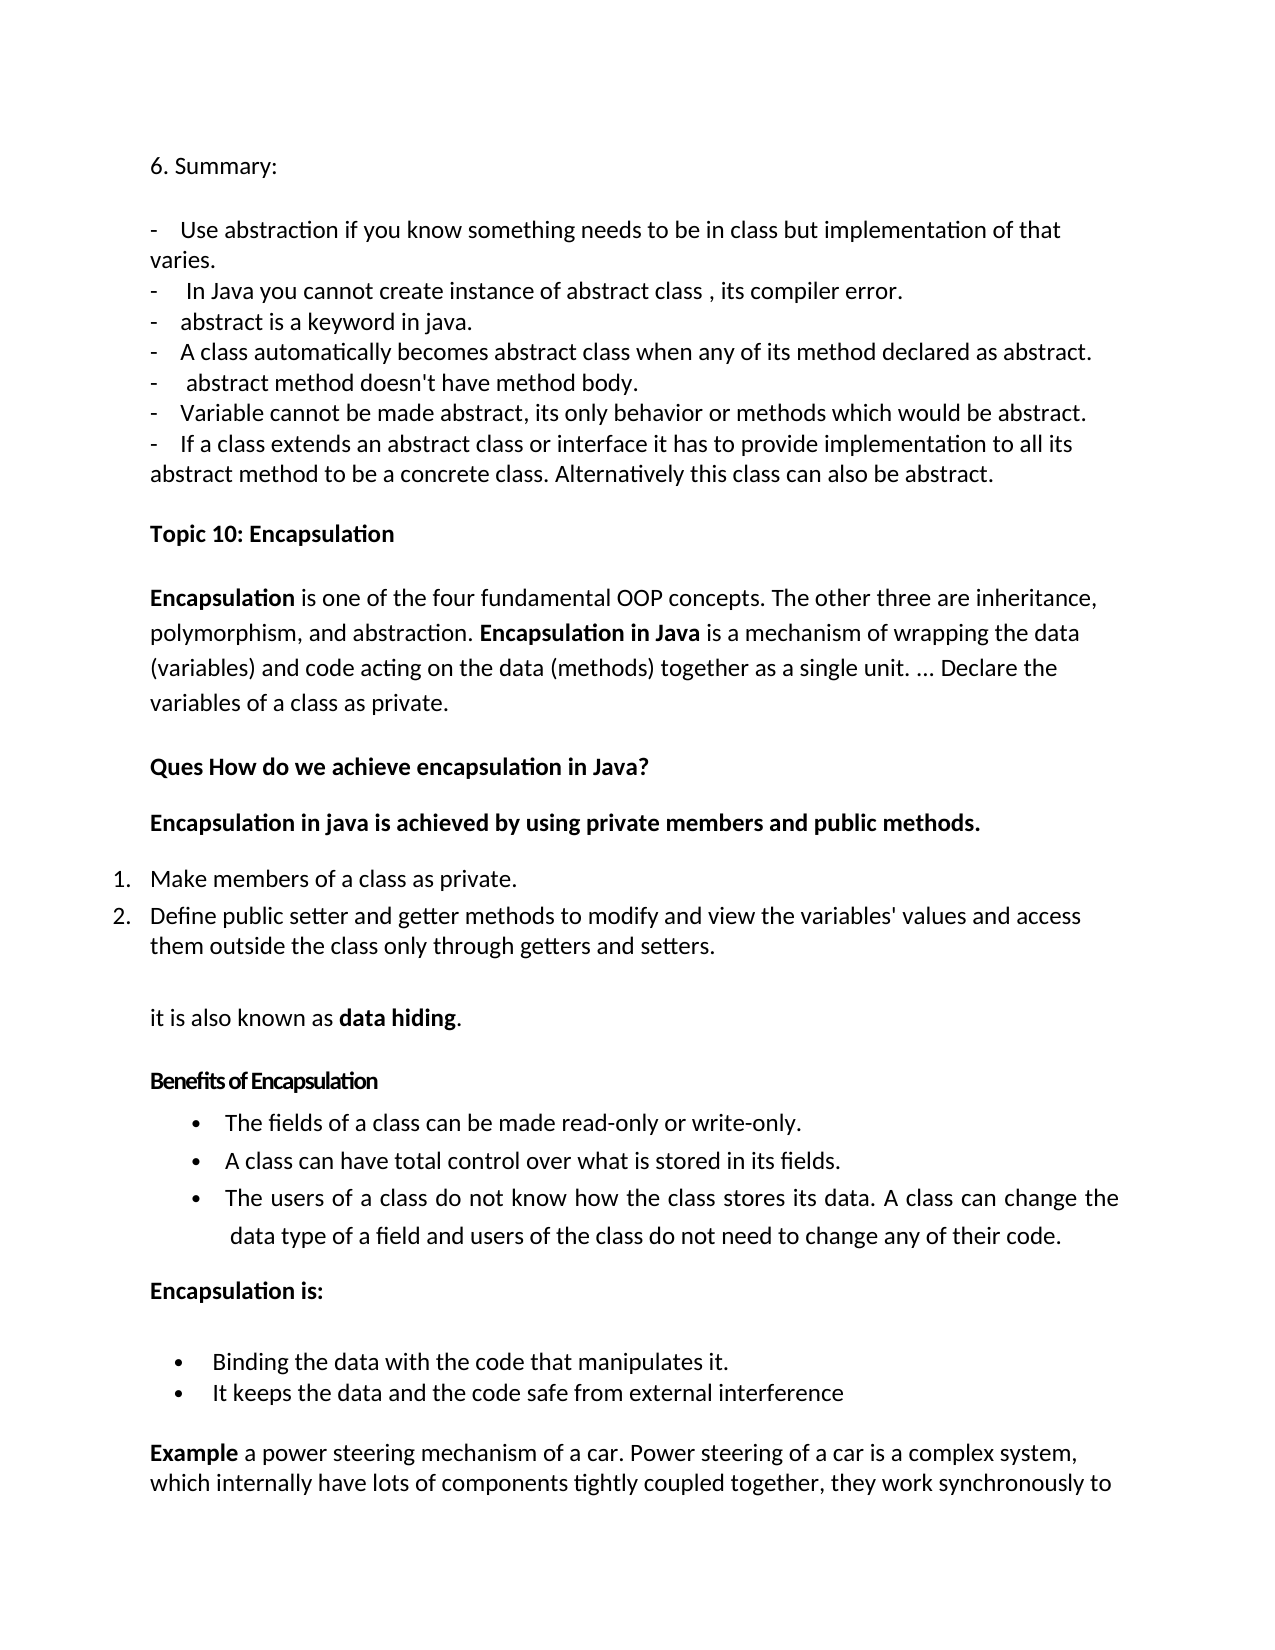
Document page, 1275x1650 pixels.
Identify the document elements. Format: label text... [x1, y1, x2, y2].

text Ques How do we achieve encapsulation in Java? [150, 751, 1125, 782]
text Encapsulation is one of the four fundamental OOP concepts. The other three are inheritance, polymorphism, and abstraction. Encapsulation in Java is a mechanism of wrapping the data (variables) and code acting on the data (methods) together as a single unit. ... Declare the variables of a class as private. [150, 582, 1125, 718]
subtitle Benefits of Encapsulation [150, 1058, 1120, 1095]
list Binding the data with the code that manipulates it. [175, 1347, 1125, 1377]
list It keeps the data and the code safe from external interference [175, 1377, 1125, 1408]
text Topic 10: Encapsulation [150, 518, 1125, 548]
text it is also known as data hiding. [150, 1002, 1125, 1033]
text 6. Summary: [150, 150, 1125, 181]
text - Use abstraction if you know something needs to be in class but implementation of that varies. - In Java you cannot create instance of abstract class , its compiler error. - abstract is a keyword in java. - A class automatically becomes abstract class when any of its method declared as abstract. - abstract method doesn't have method body. - Variable cannot be made abstract, its only behavior or methods which would be abstract. - If a class extends an abstract class or interface it has to provide implementation to all its abstract method to be a concrete class. Alternatively this class can also be abstract. [150, 214, 1125, 489]
list The users of a class do not know how the class stores its data. A class can change the data type of a field and users of the class do not need to change any of their code. [192, 1175, 1120, 1250]
list A class can have total control over what is stored in its fields. [192, 1138, 1120, 1175]
text Encapsulation is: [150, 1275, 1125, 1306]
list The fields of a class can be made read-only or write-only. [192, 1100, 1120, 1138]
text Encapsulation in java is achieved by using private members and public methods. [150, 807, 1125, 838]
list Make members of a class as private. [112, 863, 1125, 893]
list Define public setter and getter methods to modify and view the variables' values and access them outside the class only through getters and setters. [112, 900, 1125, 961]
